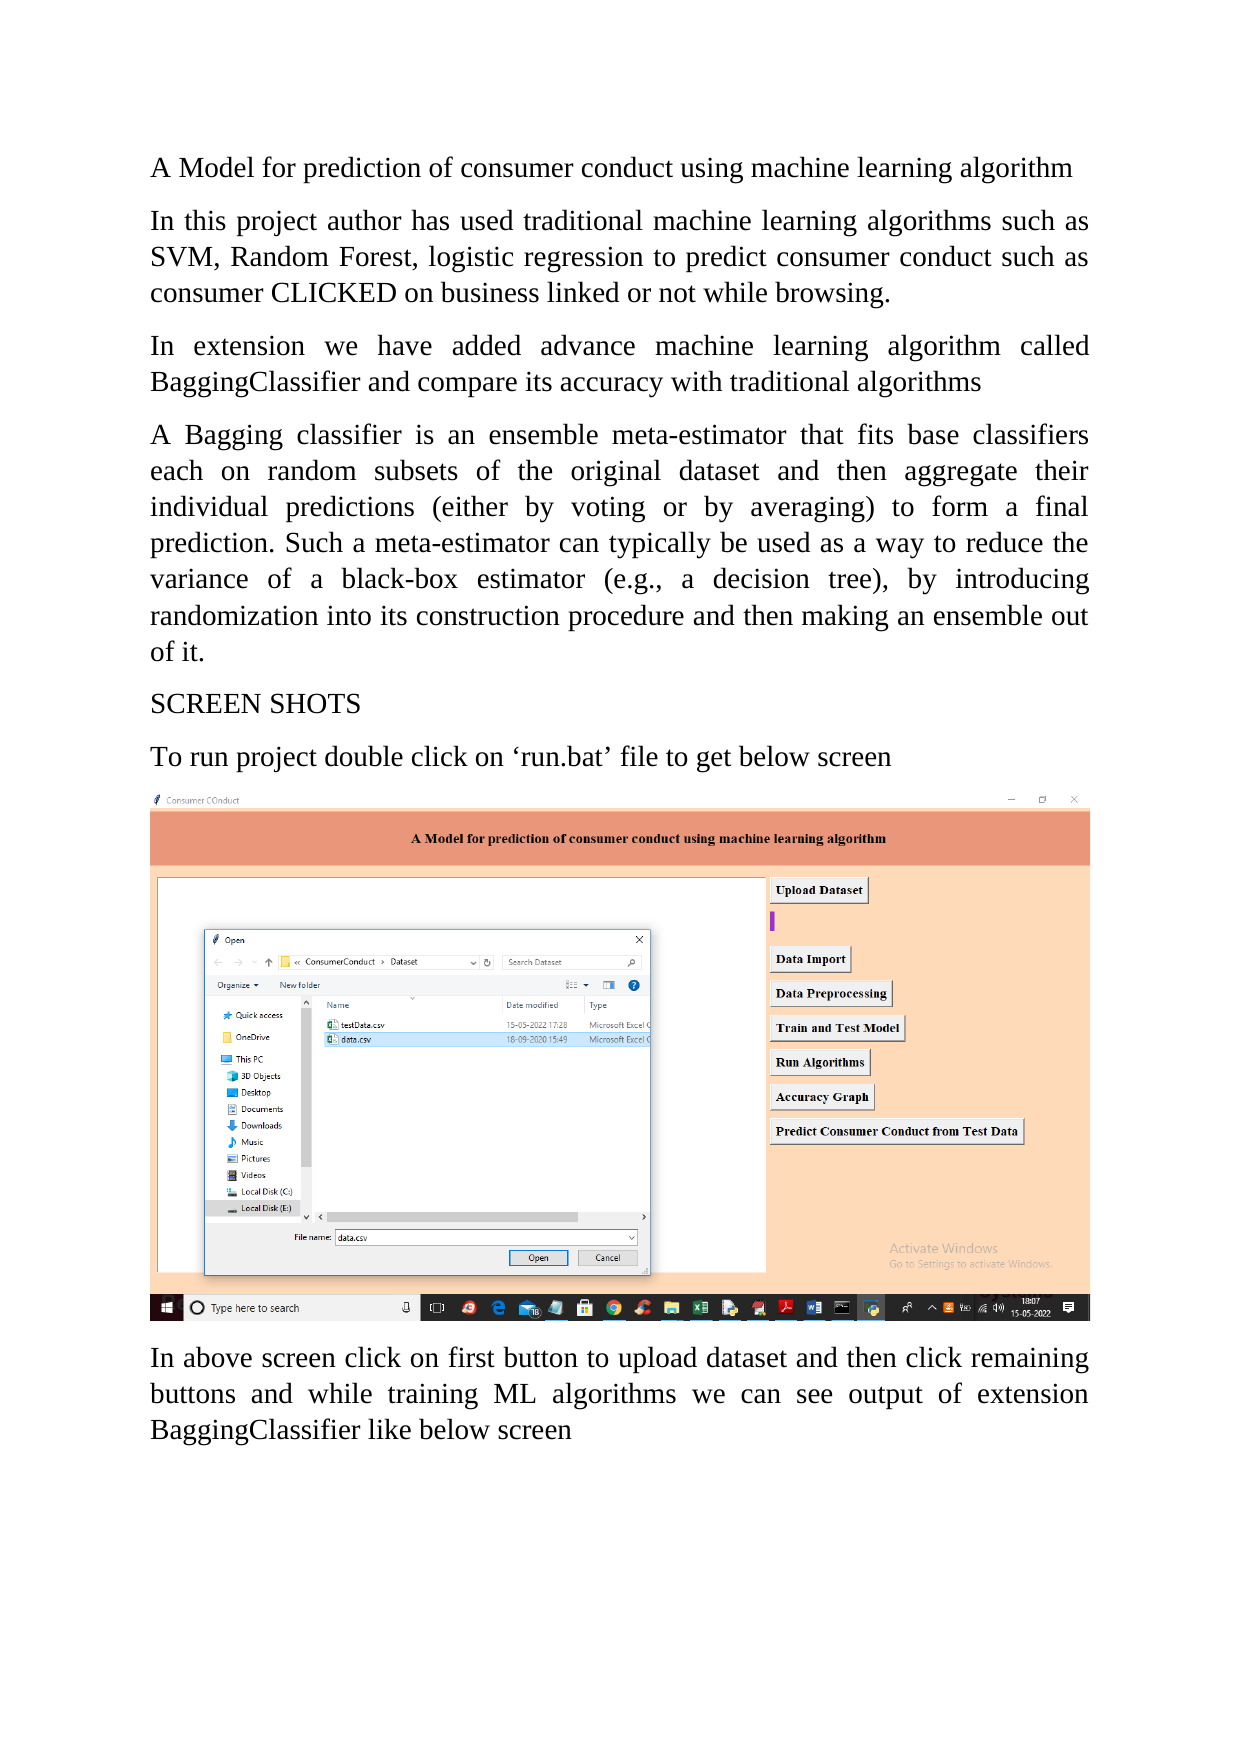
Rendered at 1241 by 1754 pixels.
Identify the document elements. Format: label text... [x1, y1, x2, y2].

text A Bagging classifier is an ensemble meta-estimator that fits base classifiers each on random subsets of the original dataset and then aggregate their individual predictions (either by voting or by averaging) to form a final prediction. Such a meta-estimator can typically be used as a way to reduce the variance of a black-box estimator (e.g., a decision tree), by introducing randomization into its construction procedure and then making an ensemble out of it. [150, 417, 1090, 667]
text A Model for prediction of consumer conduct using machine learning algorithm [150, 150, 1090, 183]
text In this project author has used traditional machine learning algorithms such as SVM, Random Forest, logistic regression to predict consumer conduct such as consumer CLICKED on business linked or not while browsing. [150, 203, 1090, 309]
text In extension we have added advance machine learning algorithm called BaggingClassifier and compare its accuracy with traditional algorithms [150, 328, 1090, 398]
text In above screen click on first button to upload dataset and then click remaining buttons and while training ML algorithms we can see output of extension BaggingClassifier like below screen [150, 1340, 1090, 1446]
text SCREEN SHOTS [150, 687, 1090, 720]
text To run project double click on ‘run.bat’ file to get below screen [150, 739, 1090, 773]
picture [150, 792, 1091, 1321]
